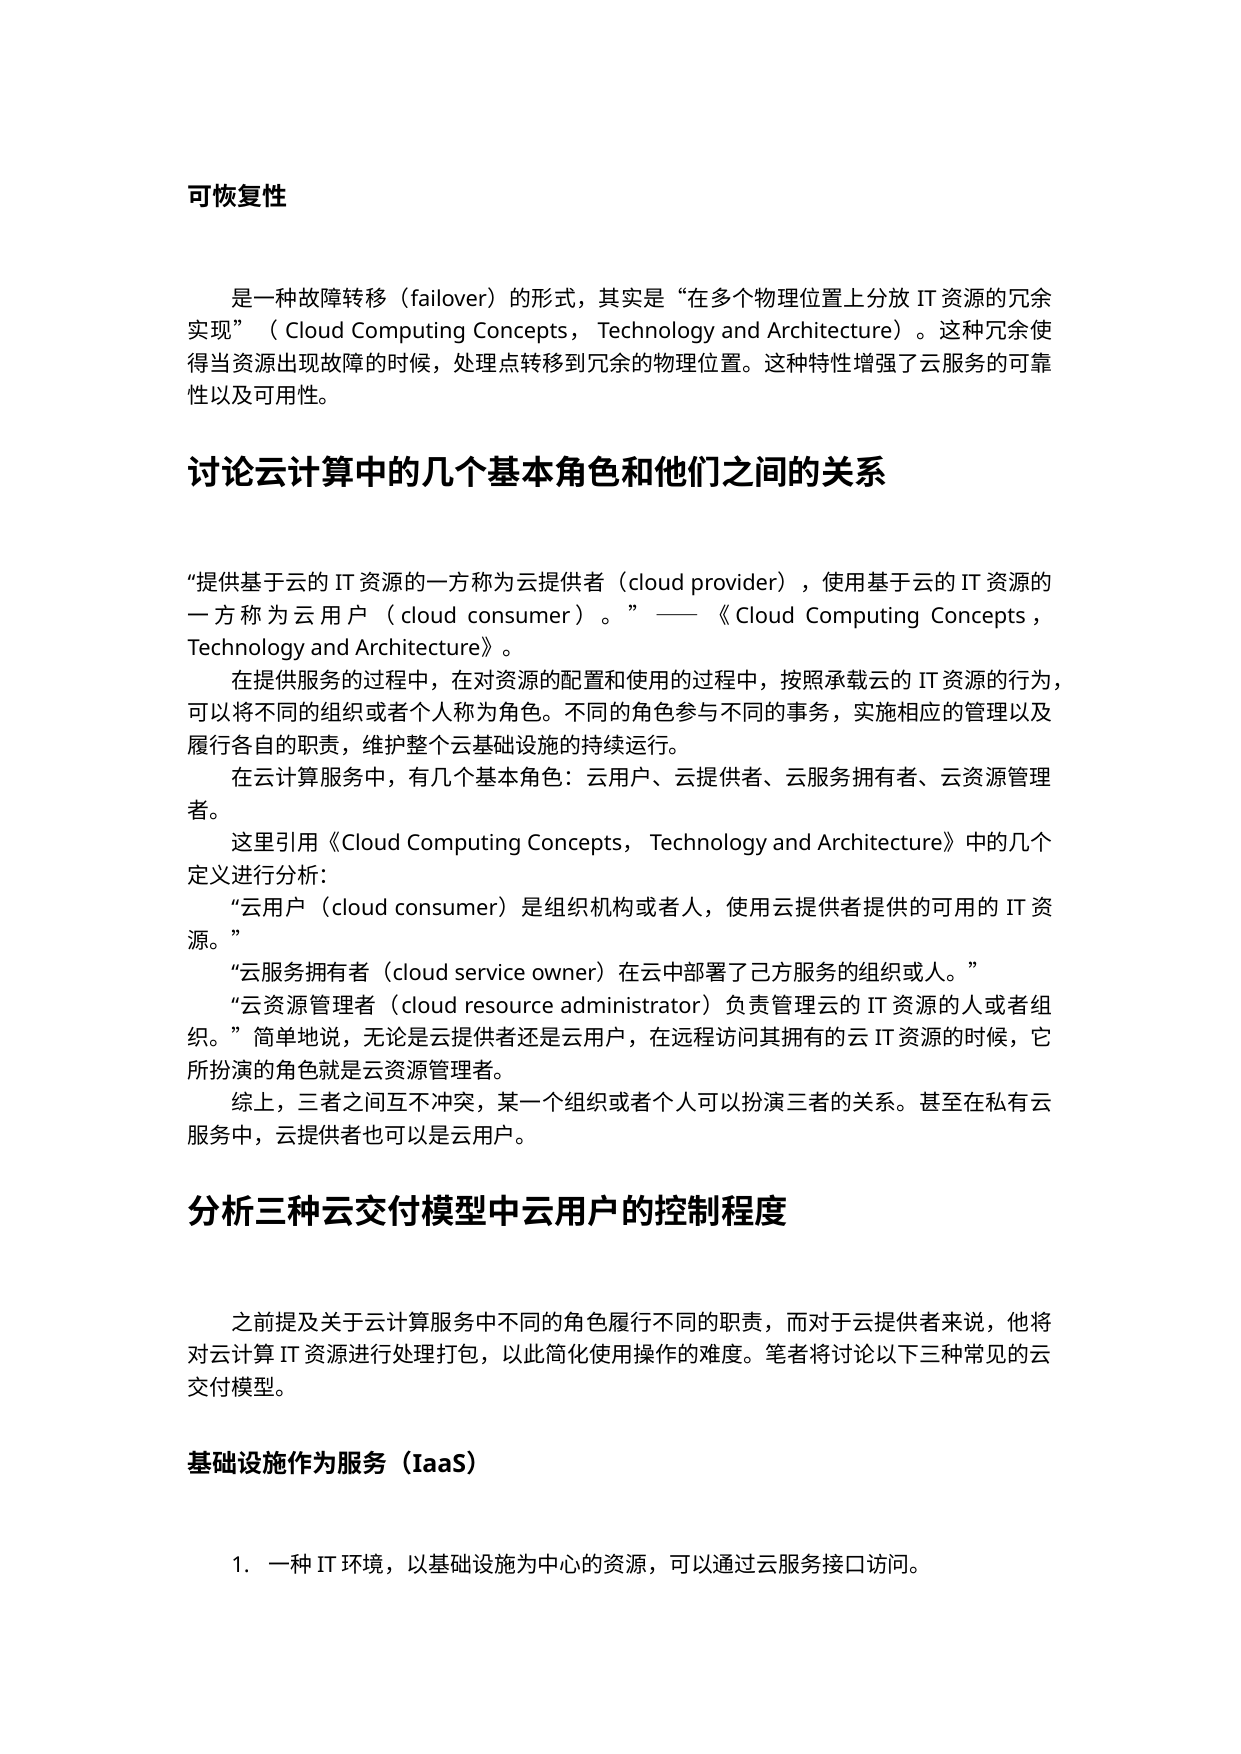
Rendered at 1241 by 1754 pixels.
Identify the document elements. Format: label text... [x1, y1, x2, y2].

text 这里引用《Cloud Computing Concepts， Technology and Architecture》中的几个定义进行分析： [187, 825, 1053, 890]
subtitle 可恢复性 [187, 162, 1053, 227]
text 在提供服务的过程中，在对资源的配置和使用的过程中，按照承载云的IT资源的行为，可以将不同的组织或者个人称为角色。不同的角色参与不同的事务，实施相应的管理以及履行各自的职责，维护整个云基础设施的持续运行。 [187, 662, 1053, 760]
text 综上，三者之间互不冲突，某一个组织或者个人可以扮演三者的关系。甚至在私有云服务中，云提供者也可以是云用户。 [187, 1085, 1053, 1150]
text “提供基于云的IT资源的一方称为云提供者（cloud provider），使用基于云的IT资源的一方称为云用户（cloud consumer）。”——《Cloud Computing Concepts， Technology and Architecture》。 [187, 565, 1053, 662]
subtitle 讨论云计算中的几个基本角色和他们之间的关系 [187, 438, 1053, 503]
text 在云计算服务中，有几个基本角色：云用户、云提供者、云服务拥有者、云资源管理者。 [187, 760, 1053, 825]
text “云资源管理者（cloud resource administrator）负责管理云的IT资源的人或者组织。”简单地说，无论是云提供者还是云用户，在远程访问其拥有的云IT资源的时候，它所扮演的角色就是云资源管理者。 [187, 987, 1053, 1085]
text 是一种故障转移（failover）的形式，其实是“在多个物理位置上分放IT资源的冗余实现”（ Cloud Computing Concepts， Technology and Architecture）。这种冗余使得当资源出现故障的时候，处理点转移到冗余的物理位置。这种特性增强了云服务的可靠性以及可用性。 [187, 281, 1053, 411]
text “云服务拥有者（cloud service owner）在云中部署了己方服务的组织或人。” [187, 955, 1053, 987]
subtitle 基础设施作为服务（IaaS） [187, 1429, 1053, 1494]
subtitle 分析三种云交付模型中云用户的控制程度 [187, 1177, 1053, 1242]
text 之前提及关于云计算服务中不同的角色履行不同的职责，而对于云提供者来说，他将对云计算IT资源进行处理打包，以此简化使用操作的难度。笔者将讨论以下三种常见的云交付模型。 [187, 1304, 1053, 1402]
list 一种IT环境，以基础设施为中心的资源，可以通过云服务接口访问。 [231, 1547, 1053, 1580]
text “云用户（cloud consumer）是组织机构或者人，使用云提供者提供的可用的IT资源。” [187, 890, 1053, 955]
